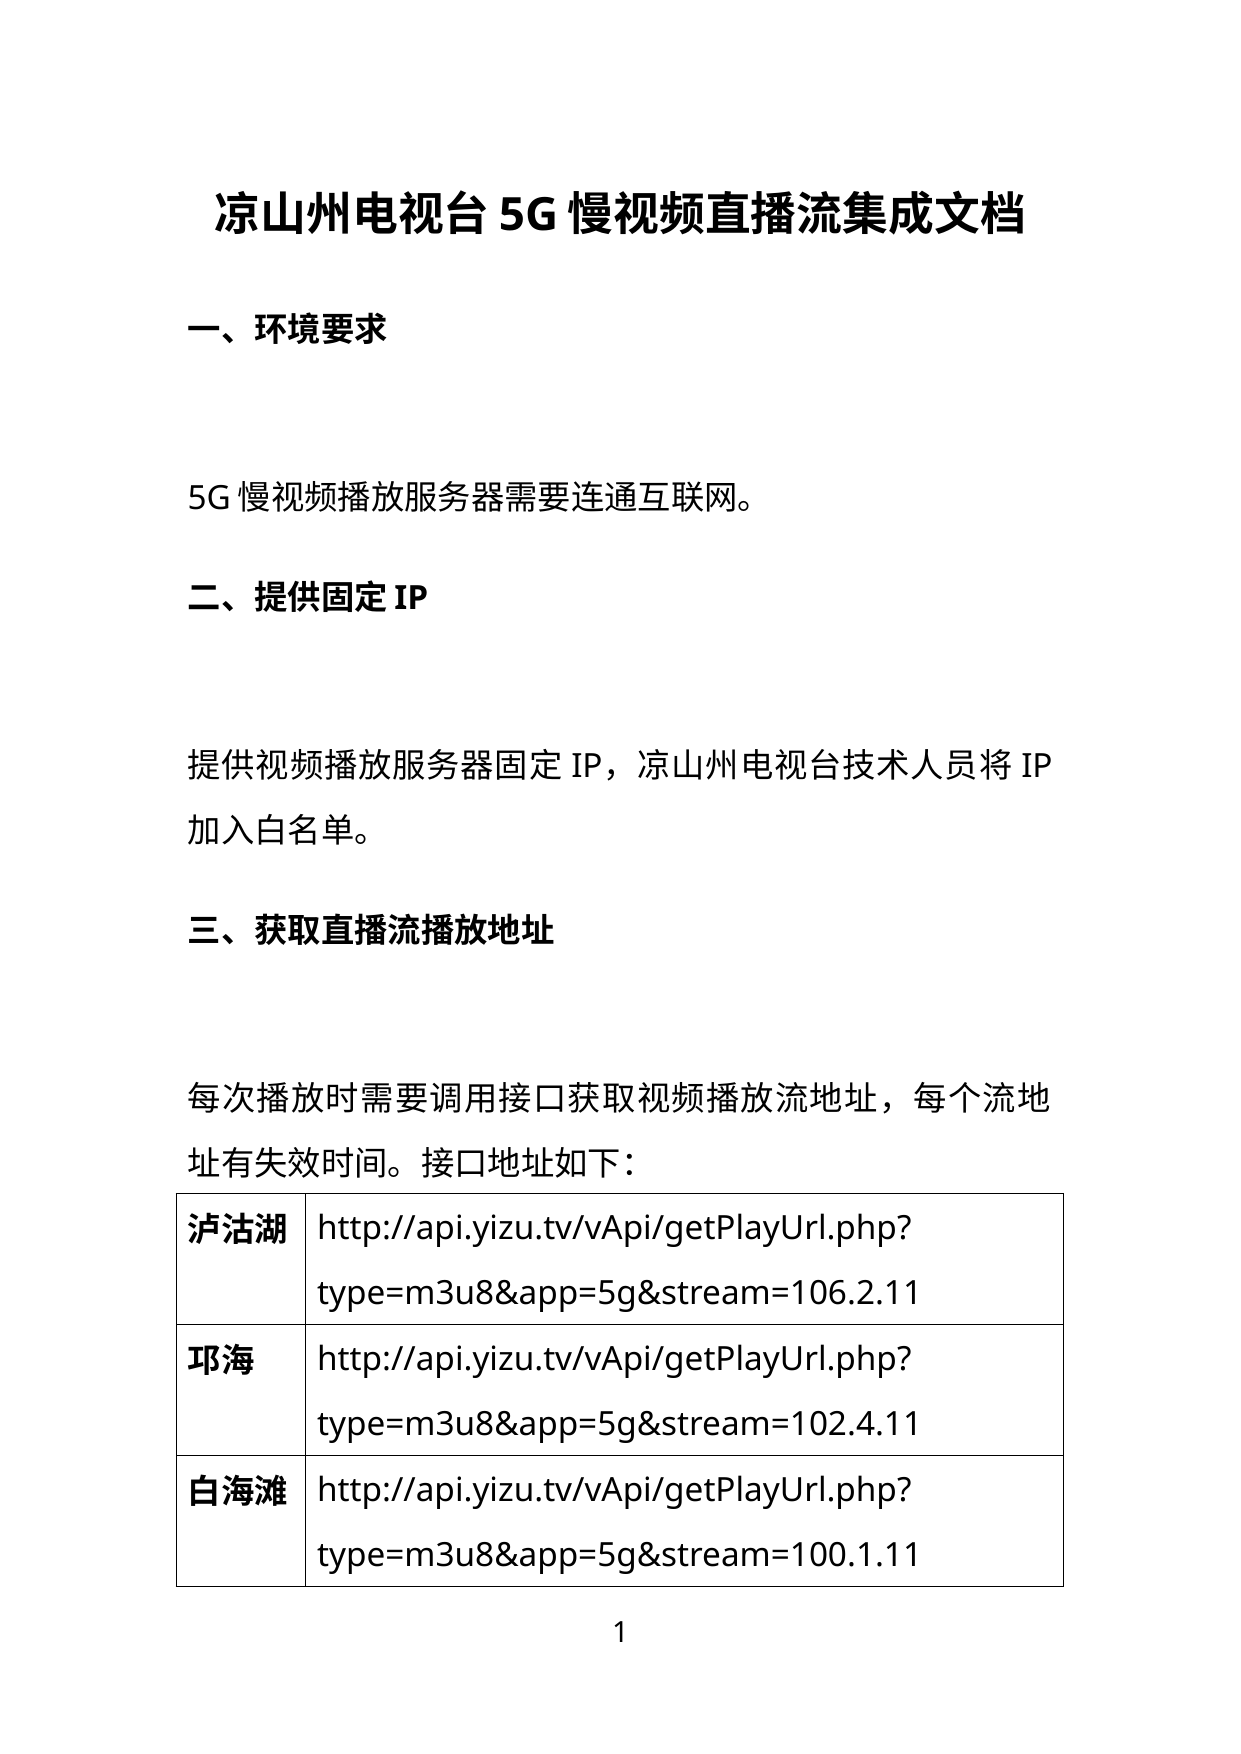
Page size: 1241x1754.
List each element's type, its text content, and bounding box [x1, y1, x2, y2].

subtitle 提供固定IP [187, 563, 1053, 628]
text 凉山州电视台5G慢视频直播流集成文档 [187, 162, 1053, 259]
table_cell 邛海 [177, 1325, 305, 1455]
subtitle 获取直播流播放地址 [187, 896, 1053, 961]
table_cell http://api.yizu.tv/vApi/getPlayUrl.php?type=m3u8&app=5g&stream=100.1.11 [306, 1456, 1063, 1586]
table_cell 白海滩 [177, 1456, 305, 1586]
text 5G慢视频播放服务器需要连通互联网。 [187, 462, 1053, 527]
text 提供视频播放服务器固定IP，凉山州电视台技术人员将IP加入白名单。 [187, 730, 1053, 860]
table_cell http://api.yizu.tv/vApi/getPlayUrl.php?type=m3u8&app=5g&stream=102.4.11 [306, 1325, 1063, 1455]
text 每次播放时需要调用接口获取视频播放流地址，每个流地址有失效时间。接口地址如下： [187, 1063, 1053, 1193]
table_header 泸沽湖 [177, 1194, 305, 1324]
subtitle 环境要求 [187, 295, 1053, 360]
table_header http://api.yizu.tv/vApi/getPlayUrl.php?type=m3u8&app=5g&stream=106.2.11 [306, 1194, 1063, 1324]
